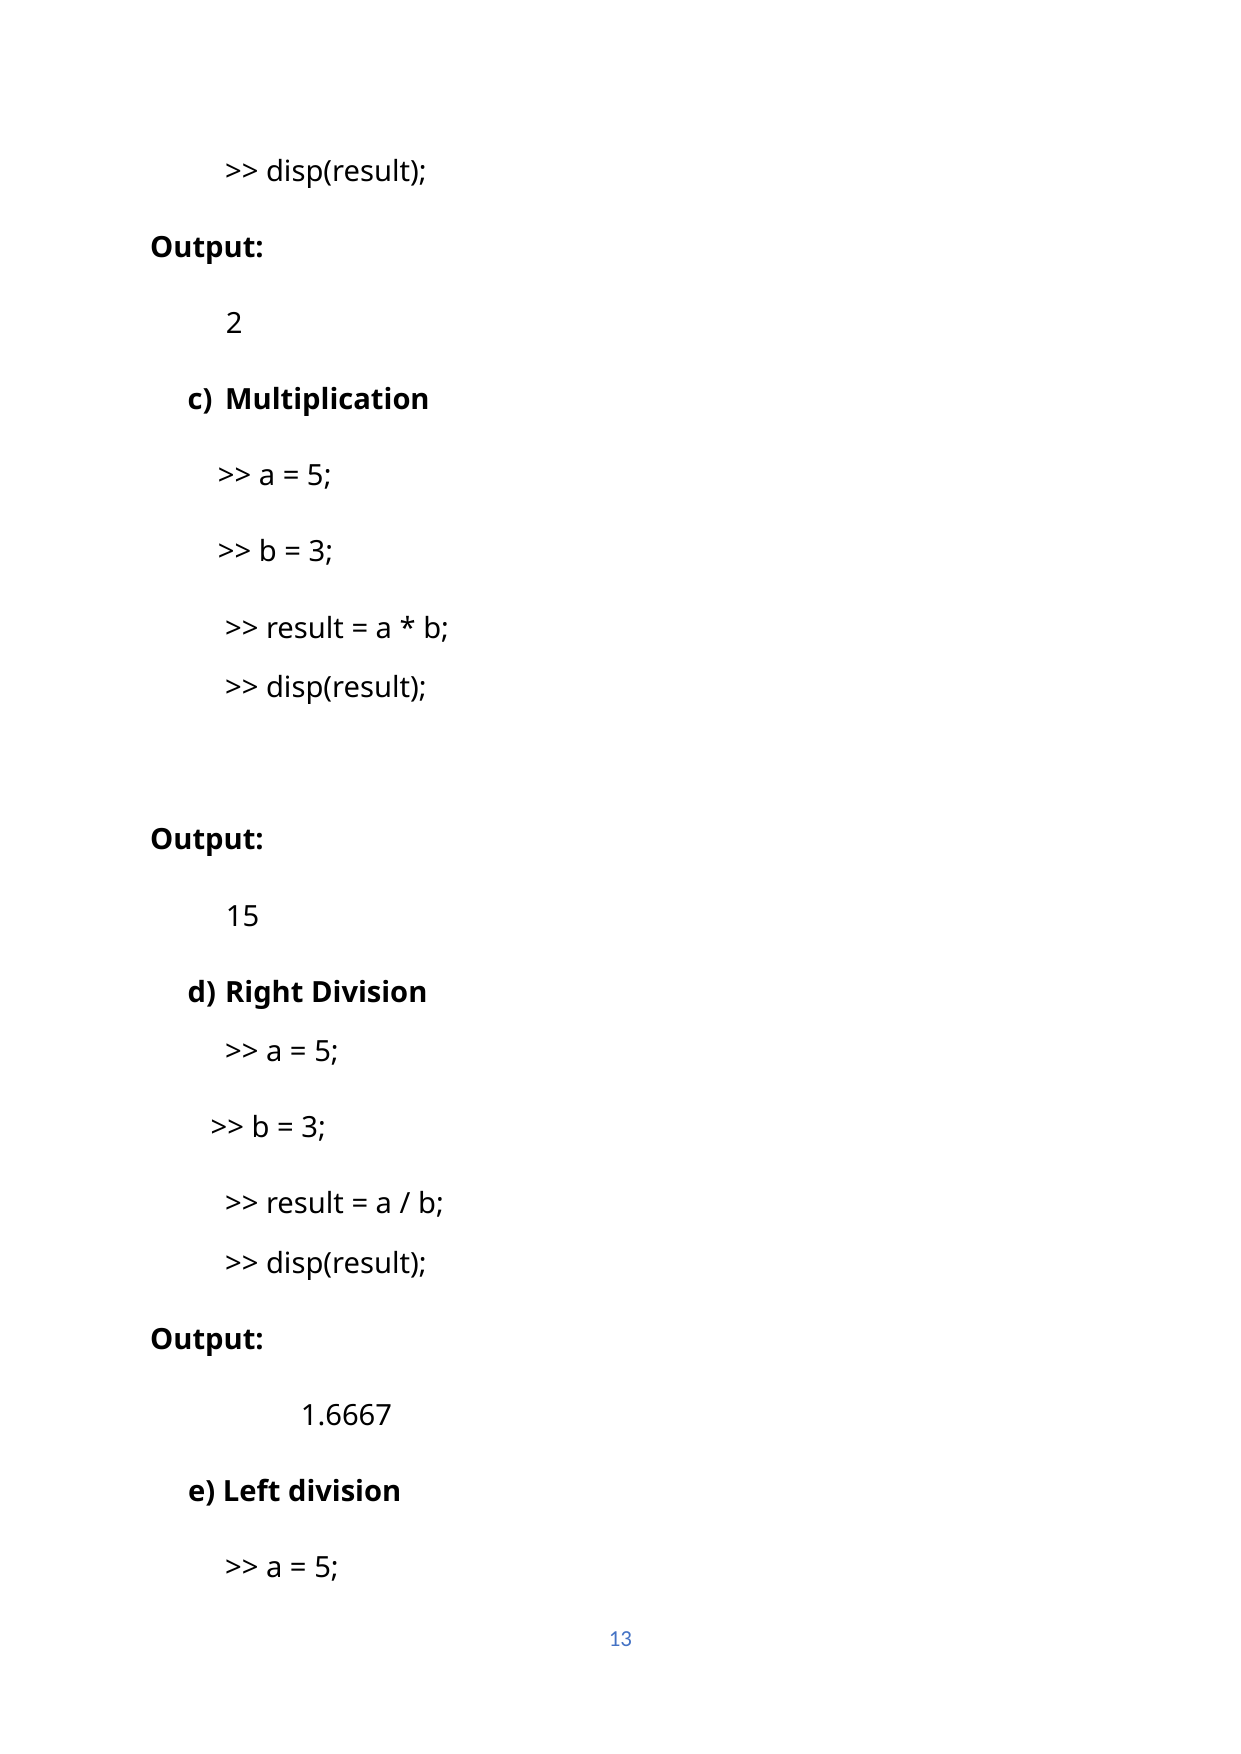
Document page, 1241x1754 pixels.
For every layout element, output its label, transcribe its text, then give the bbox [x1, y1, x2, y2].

list >> result = a / b; [225, 1183, 1090, 1222]
list >> disp(result); [225, 666, 1090, 706]
text e) Left division [150, 1471, 1090, 1510]
list 1.6667 [225, 1394, 1090, 1434]
text >> b = 3; [187, 531, 1090, 570]
list >> disp(result); [225, 150, 1090, 190]
text Output: [150, 819, 1090, 858]
text >> a = 5; [187, 454, 1090, 494]
list >> result = a * b; [225, 607, 1090, 647]
text 15 [150, 895, 1090, 934]
list Multiplication [187, 378, 1090, 418]
list >> disp(result); [225, 1242, 1090, 1282]
text >> b = 3; [150, 1107, 1090, 1146]
text Output: [150, 1318, 1090, 1358]
list >> a = 5; [225, 1547, 1090, 1586]
list >> a = 5; [225, 1030, 1090, 1070]
text 2 [150, 302, 1090, 342]
list Right Division [187, 971, 1090, 1011]
text Output: [150, 226, 1090, 266]
